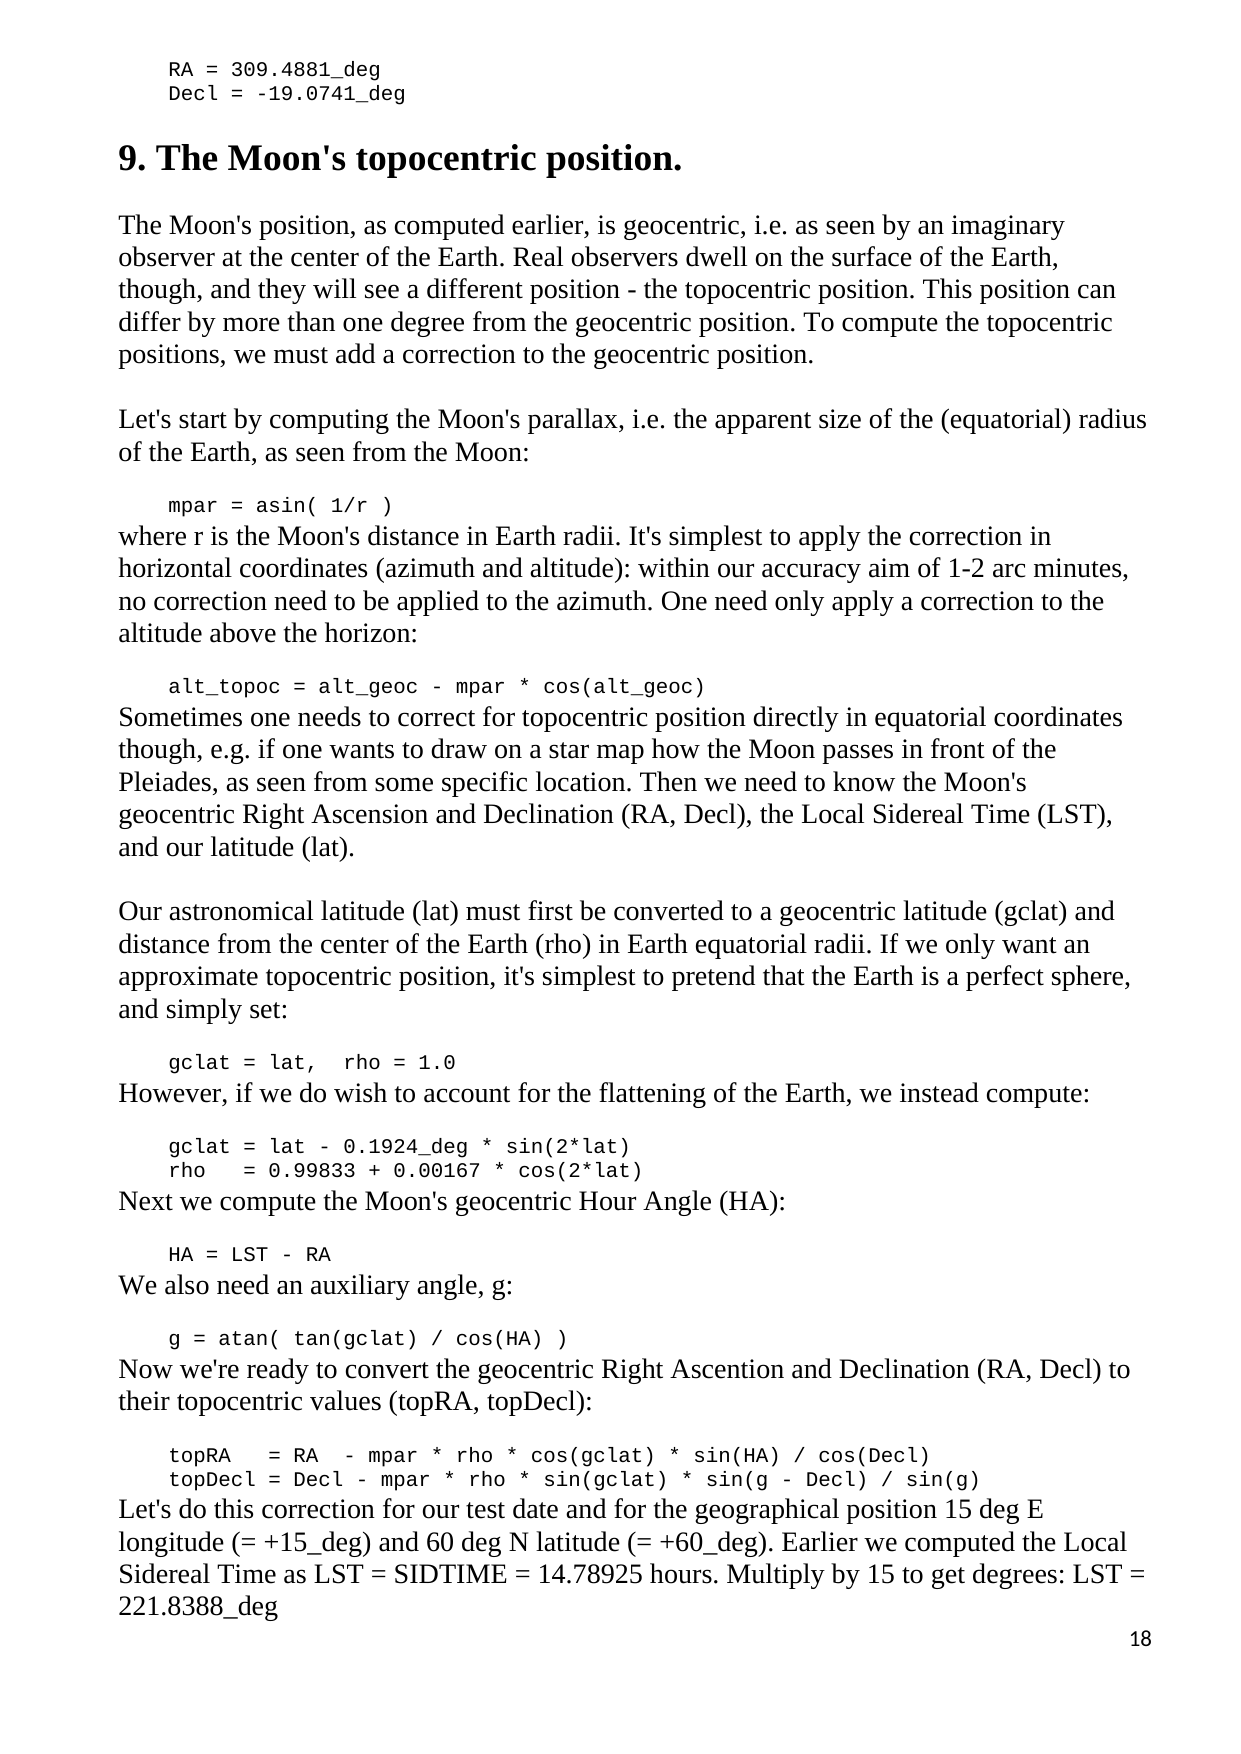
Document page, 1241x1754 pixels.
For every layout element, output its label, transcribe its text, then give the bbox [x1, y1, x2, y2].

text gclat = lat - 0.1924_deg * sin(2*lat) [118, 1136, 1152, 1160]
text where r is the Moon's distance in Earth radii. It's simplest to apply the correction in horizontal coordinates (azimuth and altitude): within our accuracy aim of 1-2 arc minutes, no correction need to be applied to the azimuth. One need only apply a correction to the altitude above the horizon: [118, 519, 1152, 648]
text Sometimes one needs to correct for topocentric position directly in equatorial coordinates though, e.g. if one wants to draw on a star map how the Moon passes in front of the Pleiades, as seen from some specific location. Then we need to know the Moon's geocentric Right Ascension and Declination (RA, Decl), the Local Sidereal Time (LST), and our latitude (lat). Our astronomical latitude (lat) must first be converted to a geocentric latitude (gclat) and distance from the center of the Earth (rho) in Earth equatorial radii. If we only want an approximate topocentric position, it's simplest to pretend that the Earth is a perfect sphere, and simply set: [118, 700, 1152, 1024]
text Now we're ready to convert the geocentric Right Ascention and Declination (RA, Decl) to their topocentric values (topRA, topDecl): [118, 1352, 1152, 1417]
text topRA = RA - mpar * rho * cos(gclat) * sin(HA) / cos(Decl) [118, 1445, 1152, 1468]
text RA = 309.4881_deg [118, 59, 1152, 83]
text mpar = asin( 1/r ) [118, 495, 1152, 519]
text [118, 1492, 1152, 1622]
text g = atan( tan(gclat) / cos(HA) ) [118, 1328, 1152, 1352]
text alt_topoc = alt_geoc - mpar * cos(alt_geoc) [118, 676, 1152, 700]
text However, if we do wish to account for the flattening of the Earth, we instead compute: [118, 1076, 1152, 1108]
text The Moon's position, as computed earlier, is geocentric, i.e. as seen by an imaginary observer at the center of the Earth. Real observers dwell on the surface of the Earth, though, and they will see a different position - the topocentric position. This position can differ by more than one degree from the geocentric position. To compute the topocentric positions, we must add a correction to the geocentric position. Let's start by computing the Moon's parallax, i.e. the apparent size of the (equatorial) radius of the Earth, as seen from the Moon: [118, 208, 1152, 467]
text Decl = -19.0741_deg [118, 83, 1152, 106]
text Next we compute the Moon's geocentric Hour Angle (HA): [118, 1184, 1152, 1216]
text We also need an auxiliary angle, g: [118, 1268, 1152, 1300]
text rho = 0.99833 + 0.00167 * cos(2*lat) [118, 1160, 1152, 1184]
text HA = LST - RA [118, 1244, 1152, 1268]
text gclat = lat, rho = 1.0 [118, 1052, 1152, 1076]
text topDecl = Decl - mpar * rho * sin(gclat) * sin(g - Decl) / sin(g) [118, 1468, 1152, 1492]
text 9. The Moon's topocentric position. [118, 136, 1152, 179]
